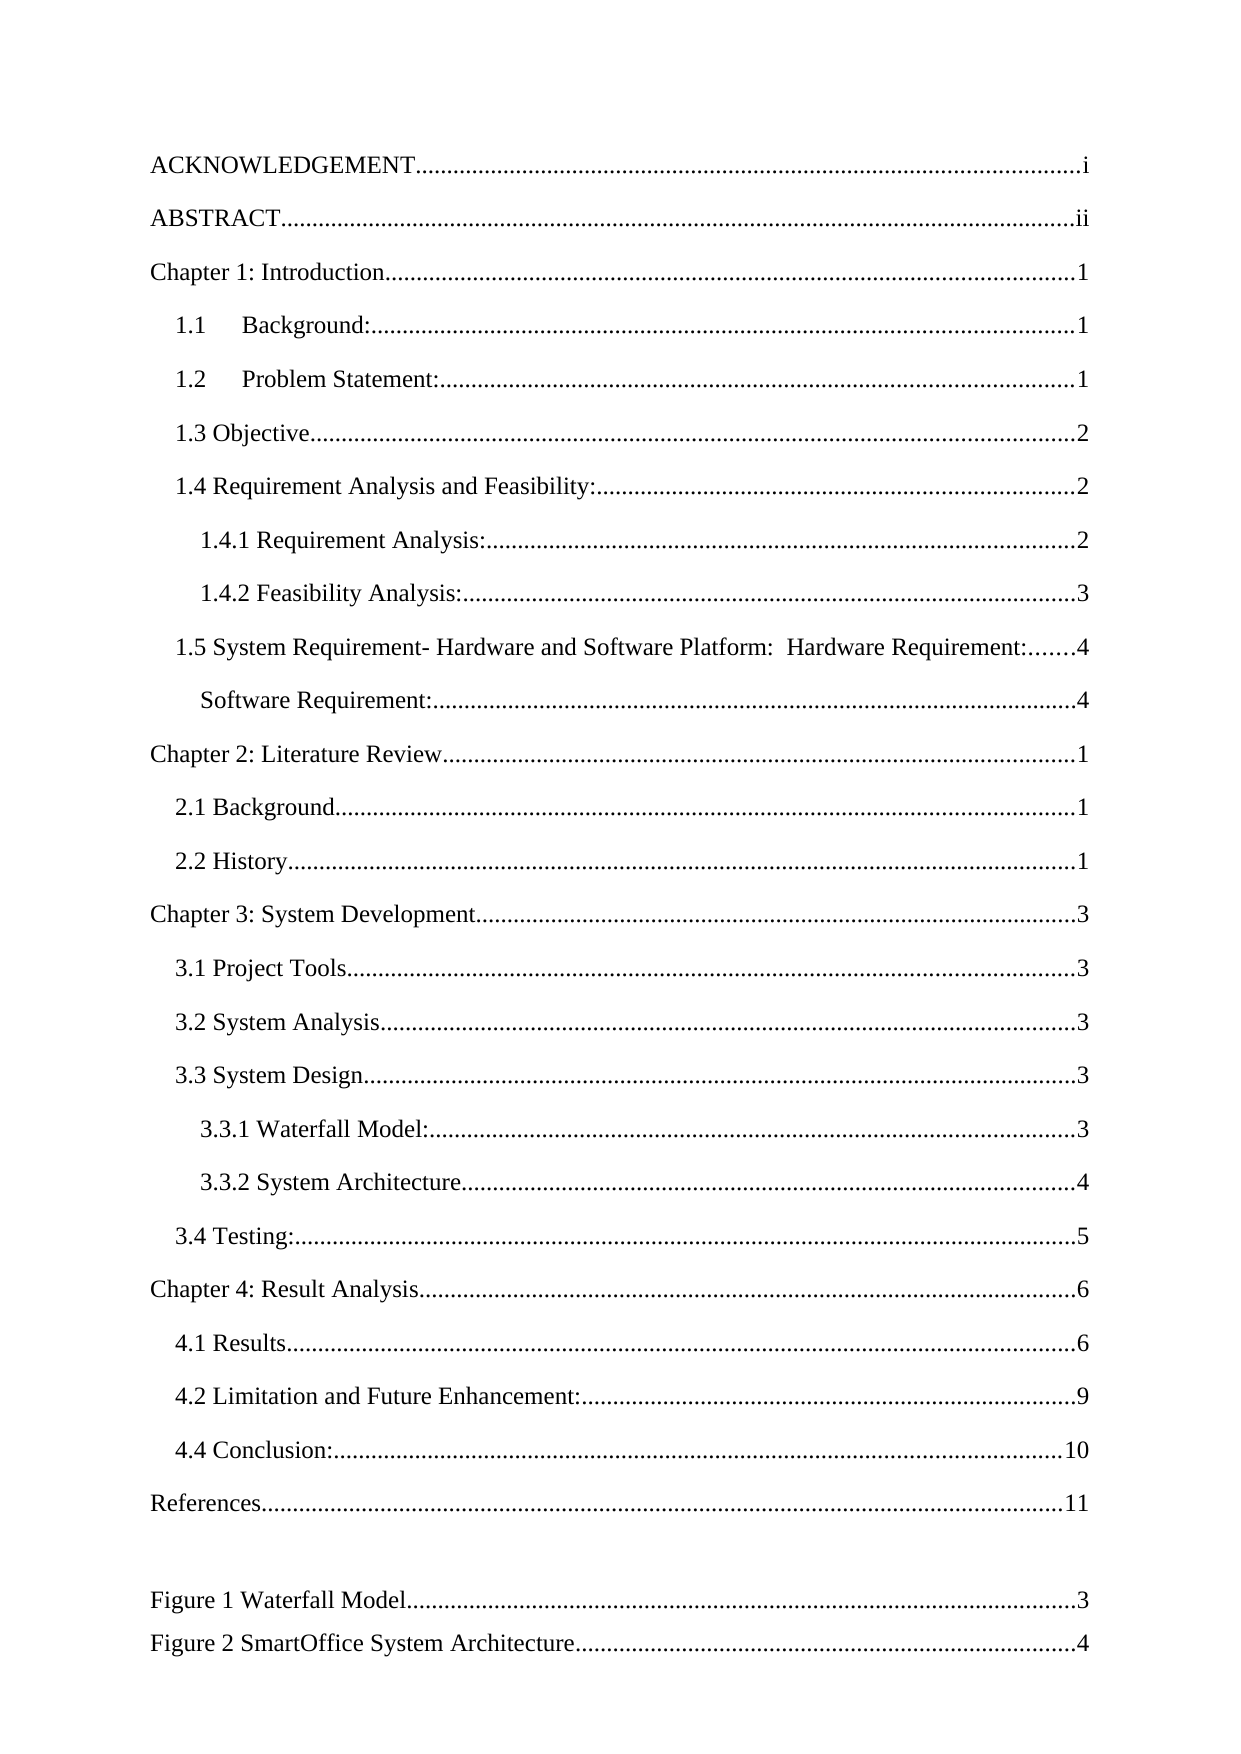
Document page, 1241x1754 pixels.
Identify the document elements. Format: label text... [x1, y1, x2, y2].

text Figure 1 Waterfall Model 3 [150, 1585, 1090, 1614]
text Figure 2 SmartOffice System Architecture 4 [150, 1628, 1090, 1657]
